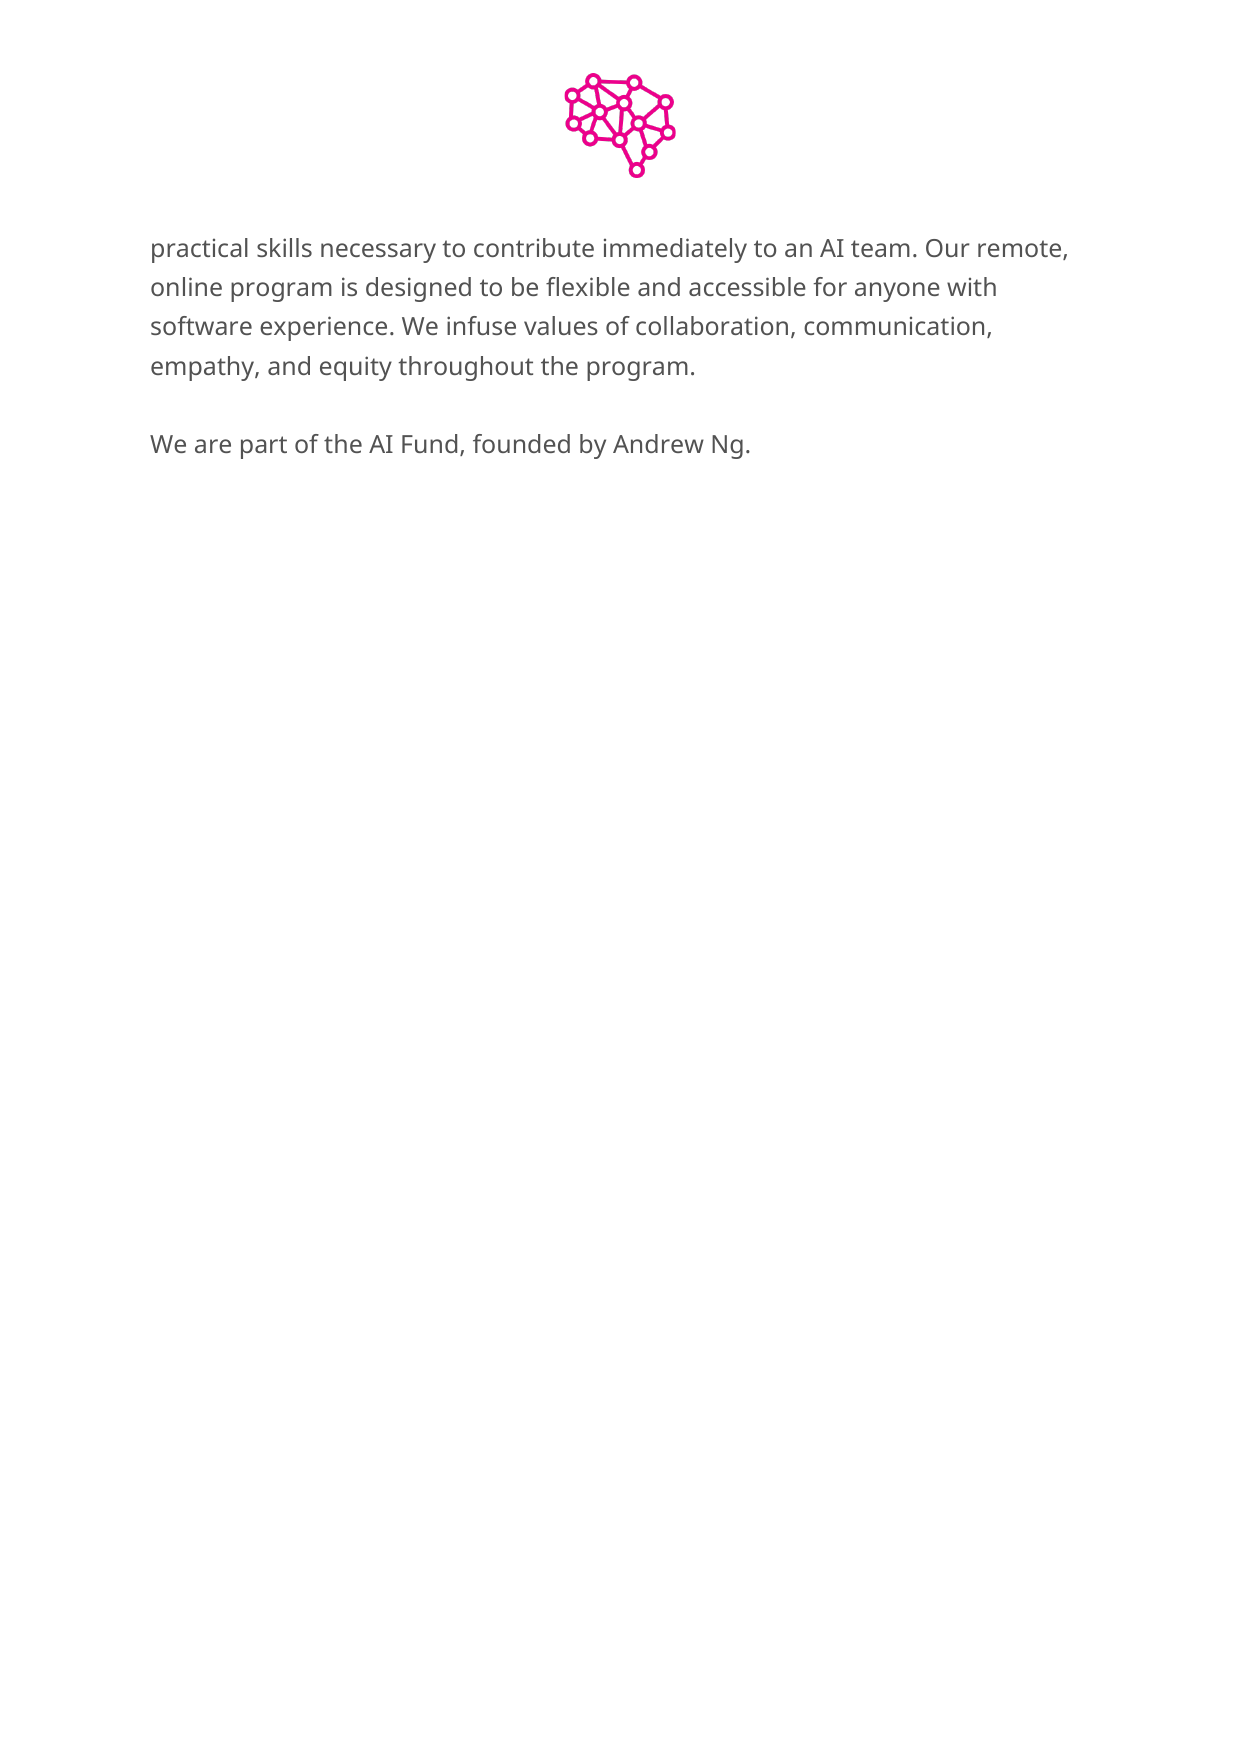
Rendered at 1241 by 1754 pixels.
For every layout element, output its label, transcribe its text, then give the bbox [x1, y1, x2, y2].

picture [564, 73, 676, 178]
text We are part of the AI Fund, founded by Andrew Ng. [150, 426, 1090, 461]
